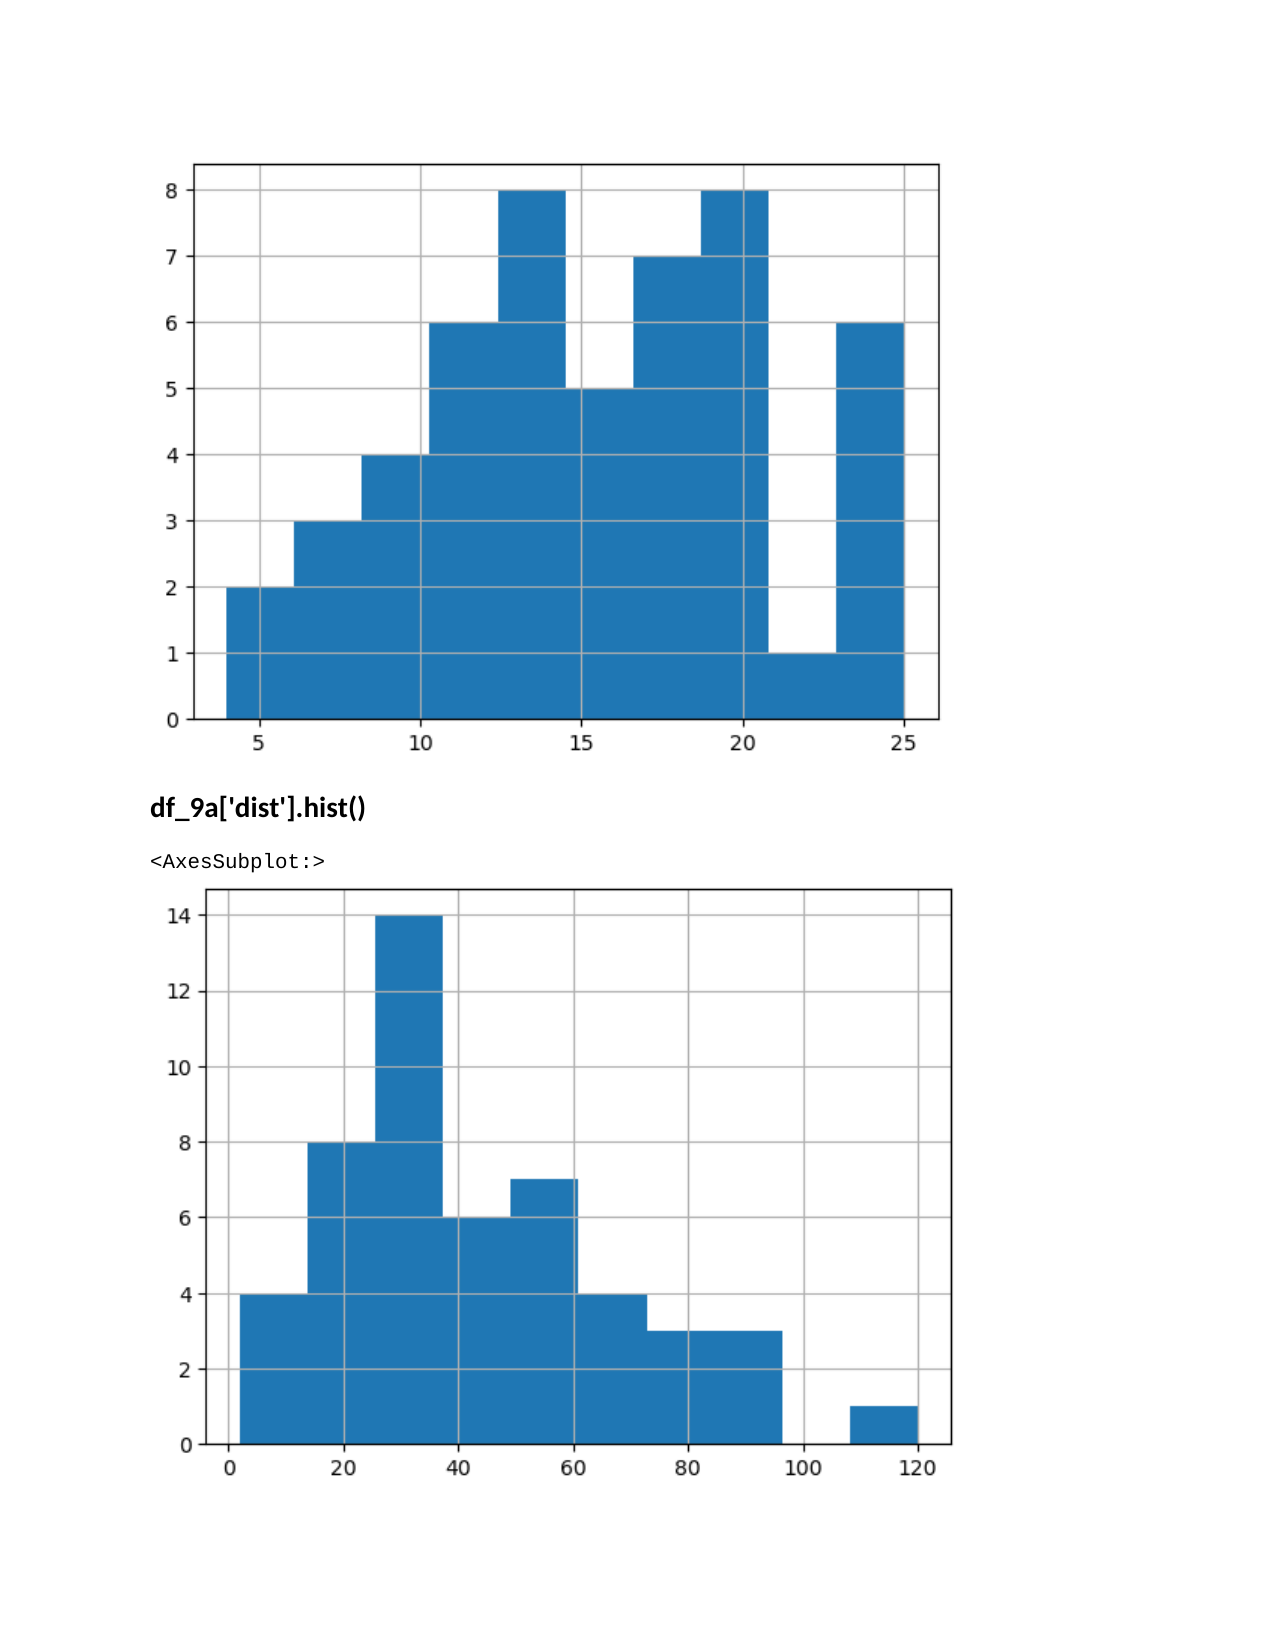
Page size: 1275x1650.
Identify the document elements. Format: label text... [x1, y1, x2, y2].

text <AxesSubplot:> [150, 844, 1125, 874]
picture [150, 874, 965, 1495]
picture [150, 150, 952, 770]
text df_9a['dist'].hist() [150, 789, 1125, 824]
